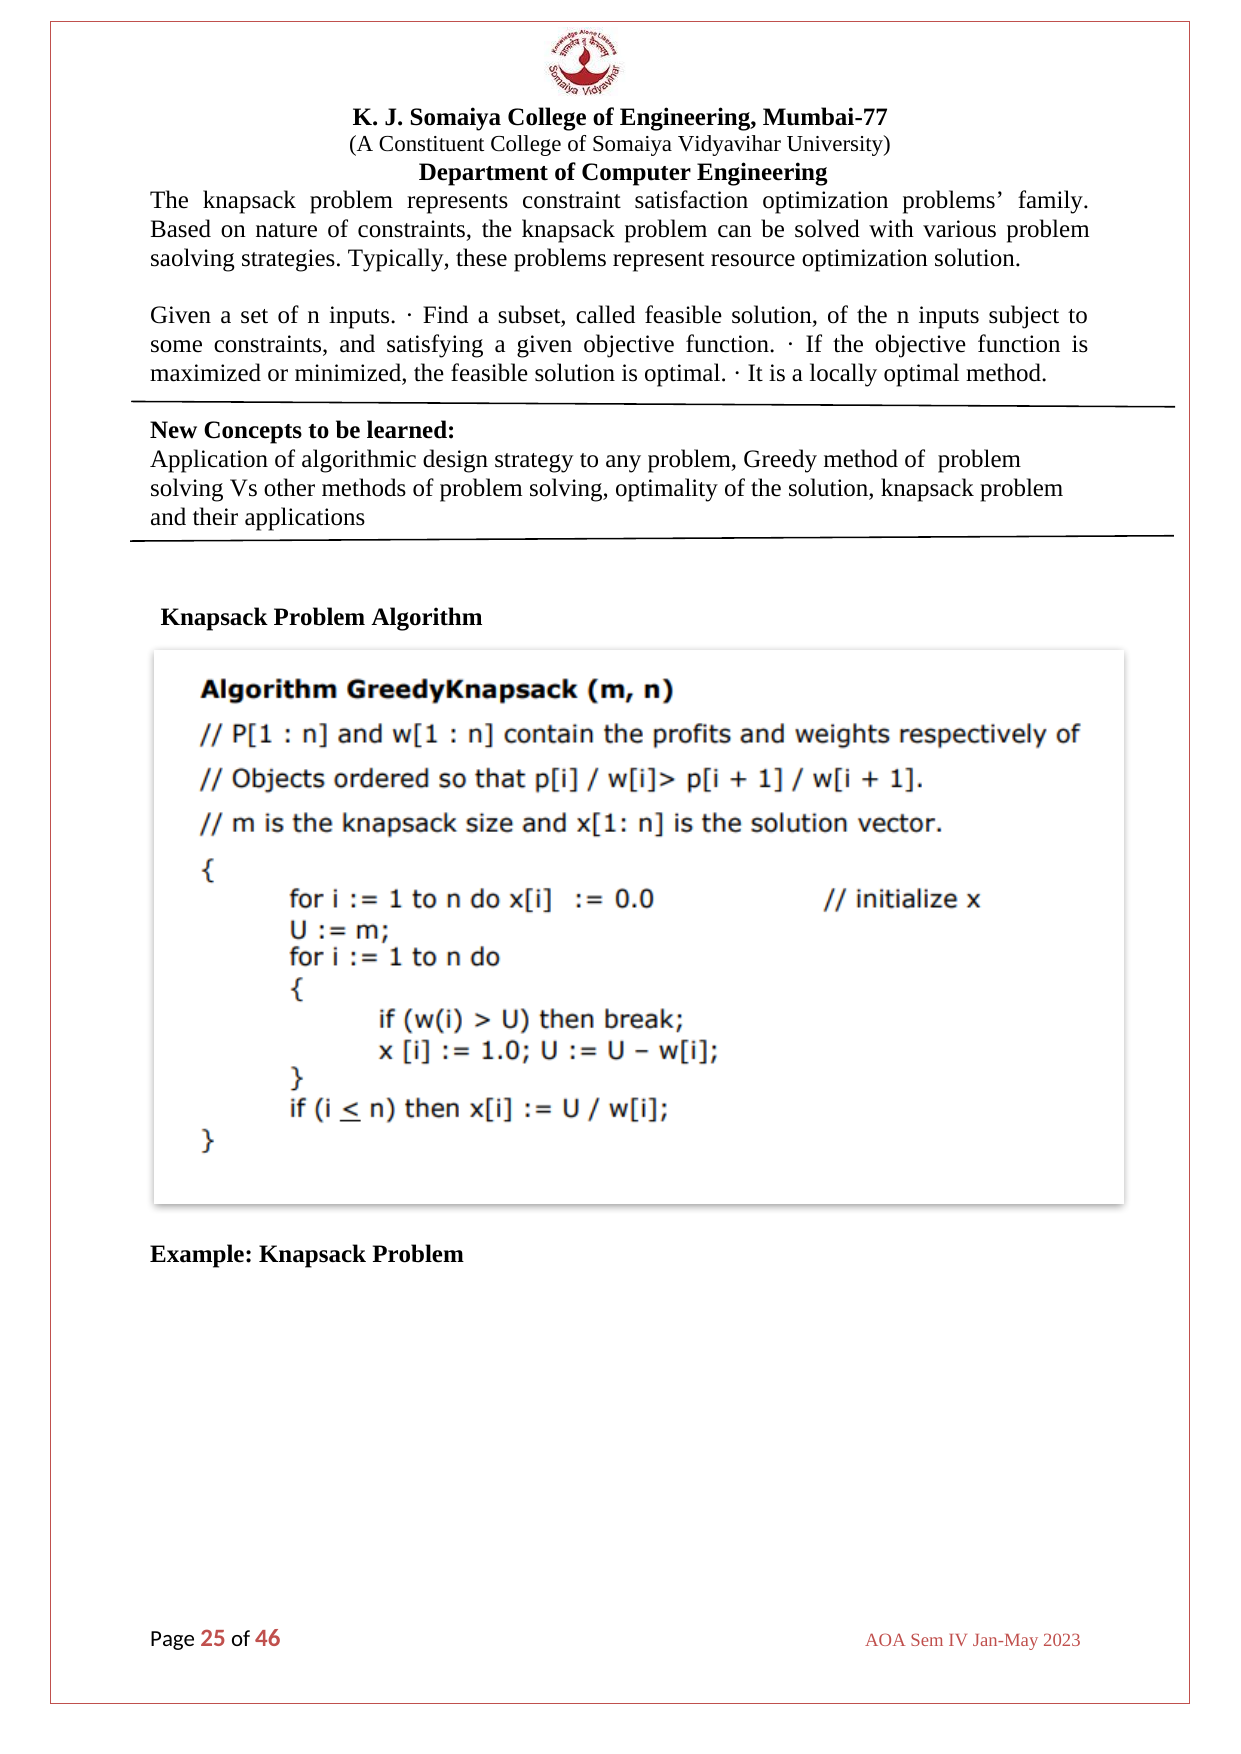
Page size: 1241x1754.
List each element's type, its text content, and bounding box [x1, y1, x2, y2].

text Example: Knapsack Problem [150, 1239, 1090, 1268]
text The knapsack problem represents constraint satisfaction optimization problems’ family. Based on nature of constraints, the knapsack problem can be solved with various problem saolving strategies. Typically, these problems represent resource optimization solution. [150, 186, 1090, 272]
text Given a set of n inputs. · Find a subset, called feasible solution, of the n inputs subject to some constraints, and satisfying a given objective function. · If the objective function is maximized or minimized, the feasible solution is optimal. · It is a locally optimal method. [150, 301, 1090, 387]
text Knapsack Problem Algorithm [160, 602, 1090, 631]
picture [169, 664, 1109, 1189]
text Application of algorithmic design strategy to any problem, Greedy method of problem solving Vs other methods of problem solving, optimality of the solution, knapsack problem and their applications [150, 444, 1090, 531]
text New Concepts to be learned: [150, 416, 1090, 444]
picture [543, 27, 626, 97]
